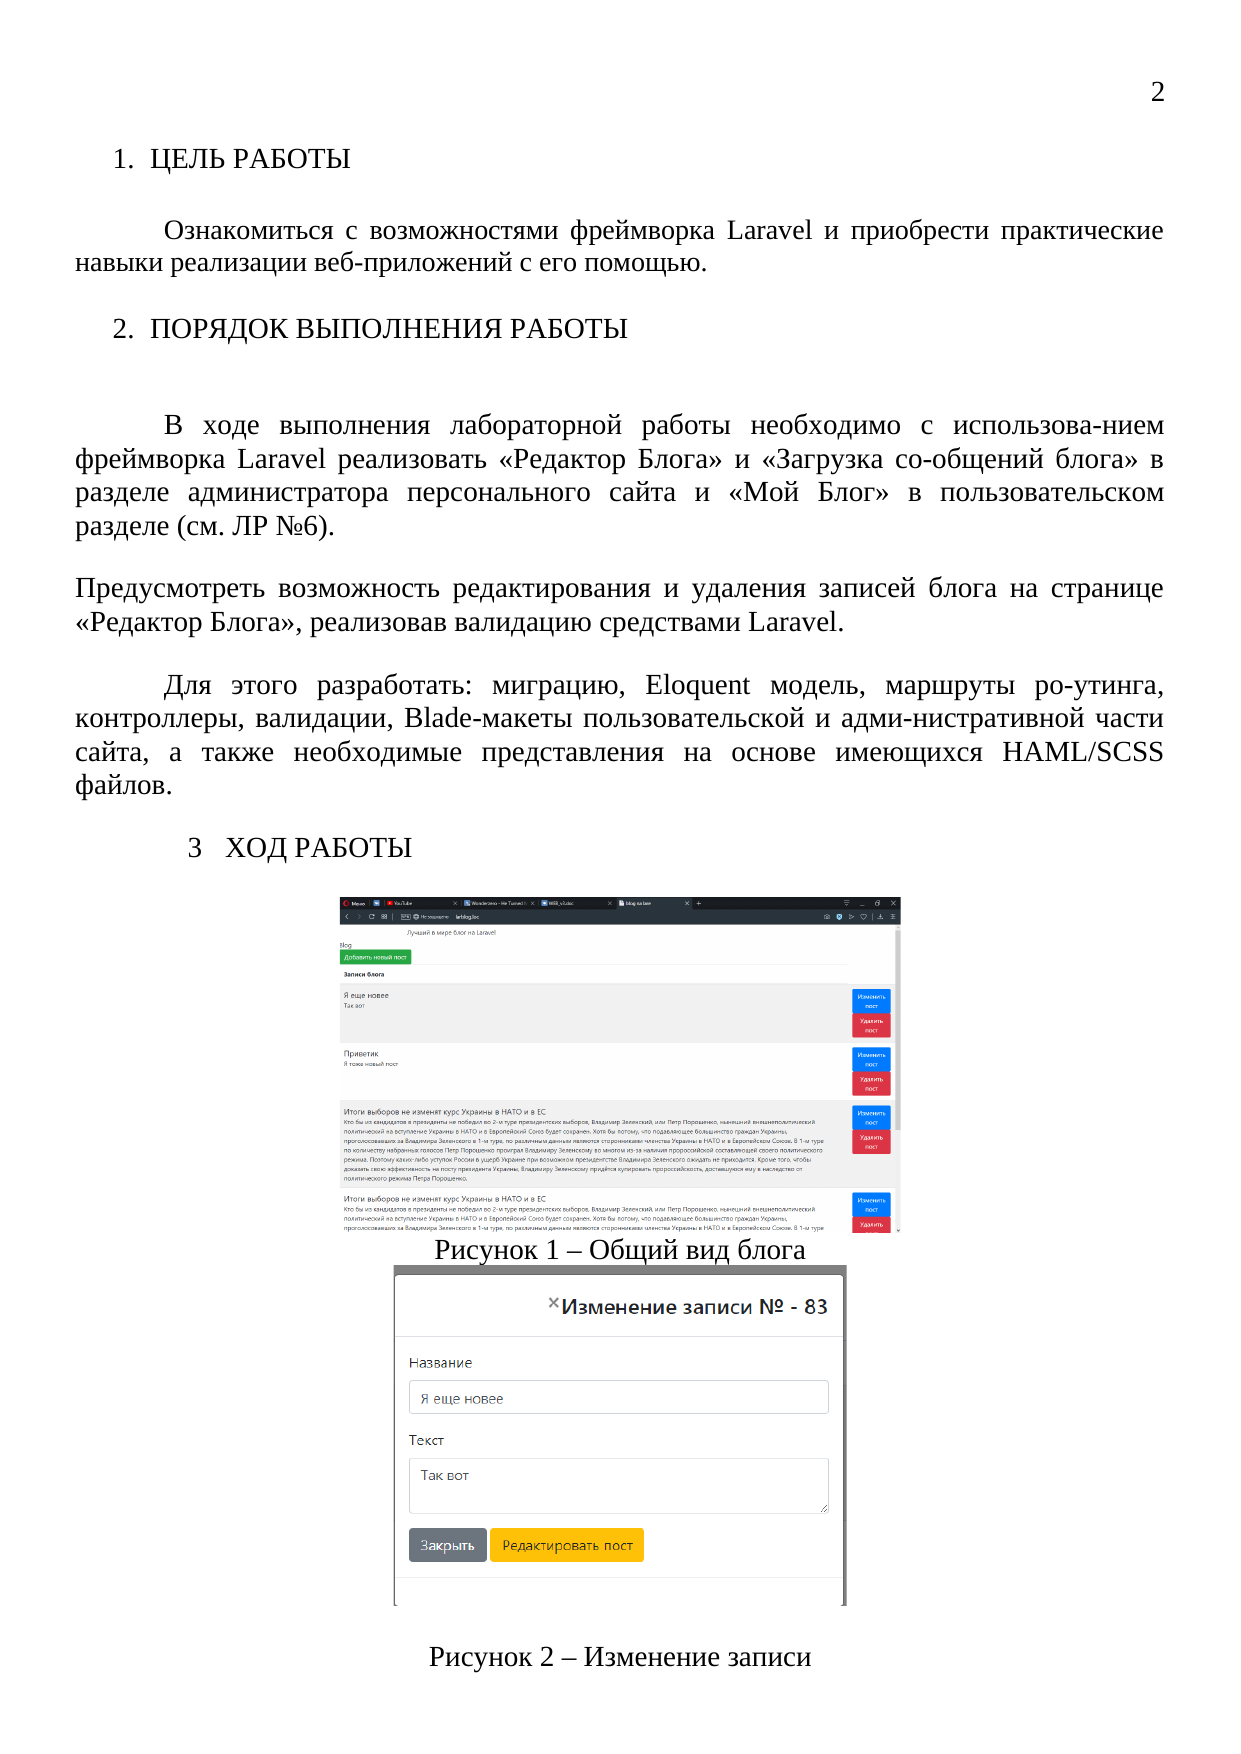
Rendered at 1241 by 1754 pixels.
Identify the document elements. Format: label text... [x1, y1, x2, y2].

text В ходе выполнения лабораторной работы необходимо с использова-нием фреймворка Laravel реализовать «Редактор Блога» и «Загрузка со-общений блога» в разделе администратора персонального сайта и «Мой Блог» в пользовательском разделе (см. ЛР №6). [75, 407, 1165, 541]
picture [339, 897, 901, 1233]
text Рисунок 1 – Общий вид блога [75, 1232, 1165, 1266]
picture [393, 1265, 847, 1606]
text Предусмотреть возможность редактирования и удаления записей блога на странице «Редактор Блога», реализовав валидацию средствами Laravel. [75, 571, 1165, 638]
list ПОРЯДОК ВЫПОЛНЕНИЯ РАБОТЫ [112, 311, 1165, 344]
text Для этого разработать: миграцию, Eloquent модель, маршруты ро-утинга, контроллеры, валидации, Blade-макеты пользовательской и адми-нистративной части сайта, а также необходимые представления на основе имеющихся HAML/SCSS файлов. [75, 667, 1165, 801]
text Ознакомиться с возможностями фреймворка Laravel и приобрести практические навыки реализации веб-приложений с его помощью. [75, 213, 1165, 277]
list ЦЕЛЬ РАБОТЫ [112, 141, 1165, 174]
text Рисунок 2 – Изменение записи [75, 1639, 1165, 1673]
list ХОД РАБОТЫ [187, 830, 1165, 864]
